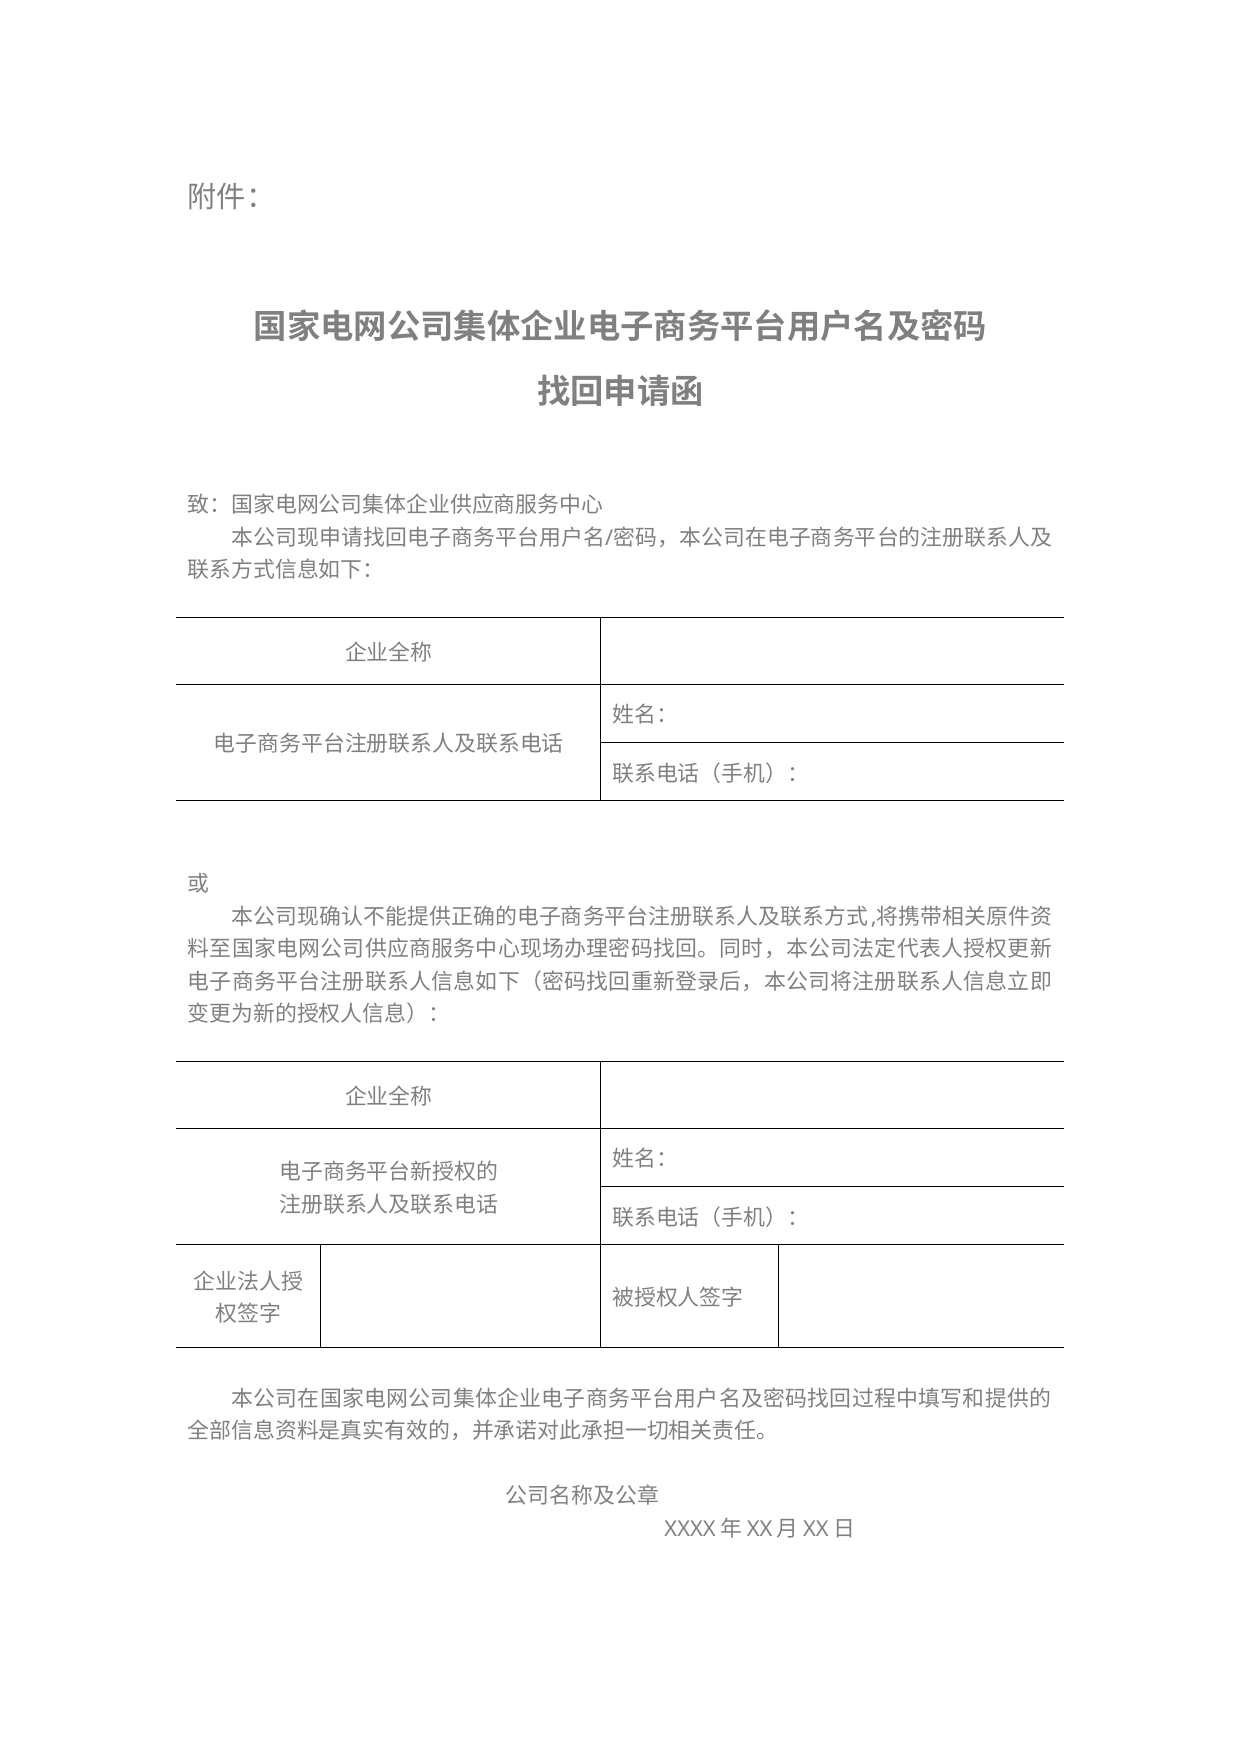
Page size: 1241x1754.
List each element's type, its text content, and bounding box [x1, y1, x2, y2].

text 本公司在国家电网公司集体企业电子商务平台用户名及密码找回过程中填写和提供的全部信息资料是真实有效的，并承诺对此承担一切相关责任。 [187, 1380, 1053, 1445]
text 国家电网公司集体企业电子商务平台用户名及密码 [187, 292, 1053, 357]
table_cell 电子商务平台注册联系人及联系电话 [176, 685, 600, 800]
text XXXX年XX月XX日 [187, 1510, 1053, 1543]
table_cell 企业法人授权签字 [176, 1245, 320, 1347]
table_cell 联系电话（手机）： [601, 1187, 1064, 1244]
text 或 [187, 866, 1053, 898]
text 致：国家电网公司集体企业供应商服务中心 [187, 487, 1053, 519]
text 本公司现申请找回电子商务平台用户名/密码，本公司在电子商务平台的注册联系人及联系方式信息如下： [187, 519, 1053, 584]
table_cell [779, 1245, 1064, 1347]
table_cell 姓名： [601, 1129, 1064, 1186]
table_cell 姓名： [601, 685, 1064, 742]
table_header 企业全称 [176, 618, 600, 683]
table_header 企业全称 [176, 1062, 600, 1128]
table_cell [321, 1245, 600, 1347]
table_cell 联系电话（手机）： [601, 743, 1064, 800]
table_cell 电子商务平台新授权的 注册联系人及联系电话 [176, 1129, 600, 1244]
text 公司名称及公章 [187, 1478, 1053, 1510]
table_cell 被授权人签字 [601, 1245, 778, 1347]
text 本公司现确认不能提供正确的电子商务平台注册联系人及联系方式,将携带相关原件资料至国家电网公司供应商服务中心现场办理密码找回。同时，本公司法定代表人授权更新电子商务平台注册联系人信息如下（密码找回重新登录后，本公司将注册联系人信息立即变更为新的授权人信息）： [187, 898, 1053, 1028]
text 附件： [187, 162, 1053, 227]
table_header [601, 618, 1064, 683]
text 找回申请函 [187, 357, 1053, 422]
table_header [601, 1062, 1064, 1128]
